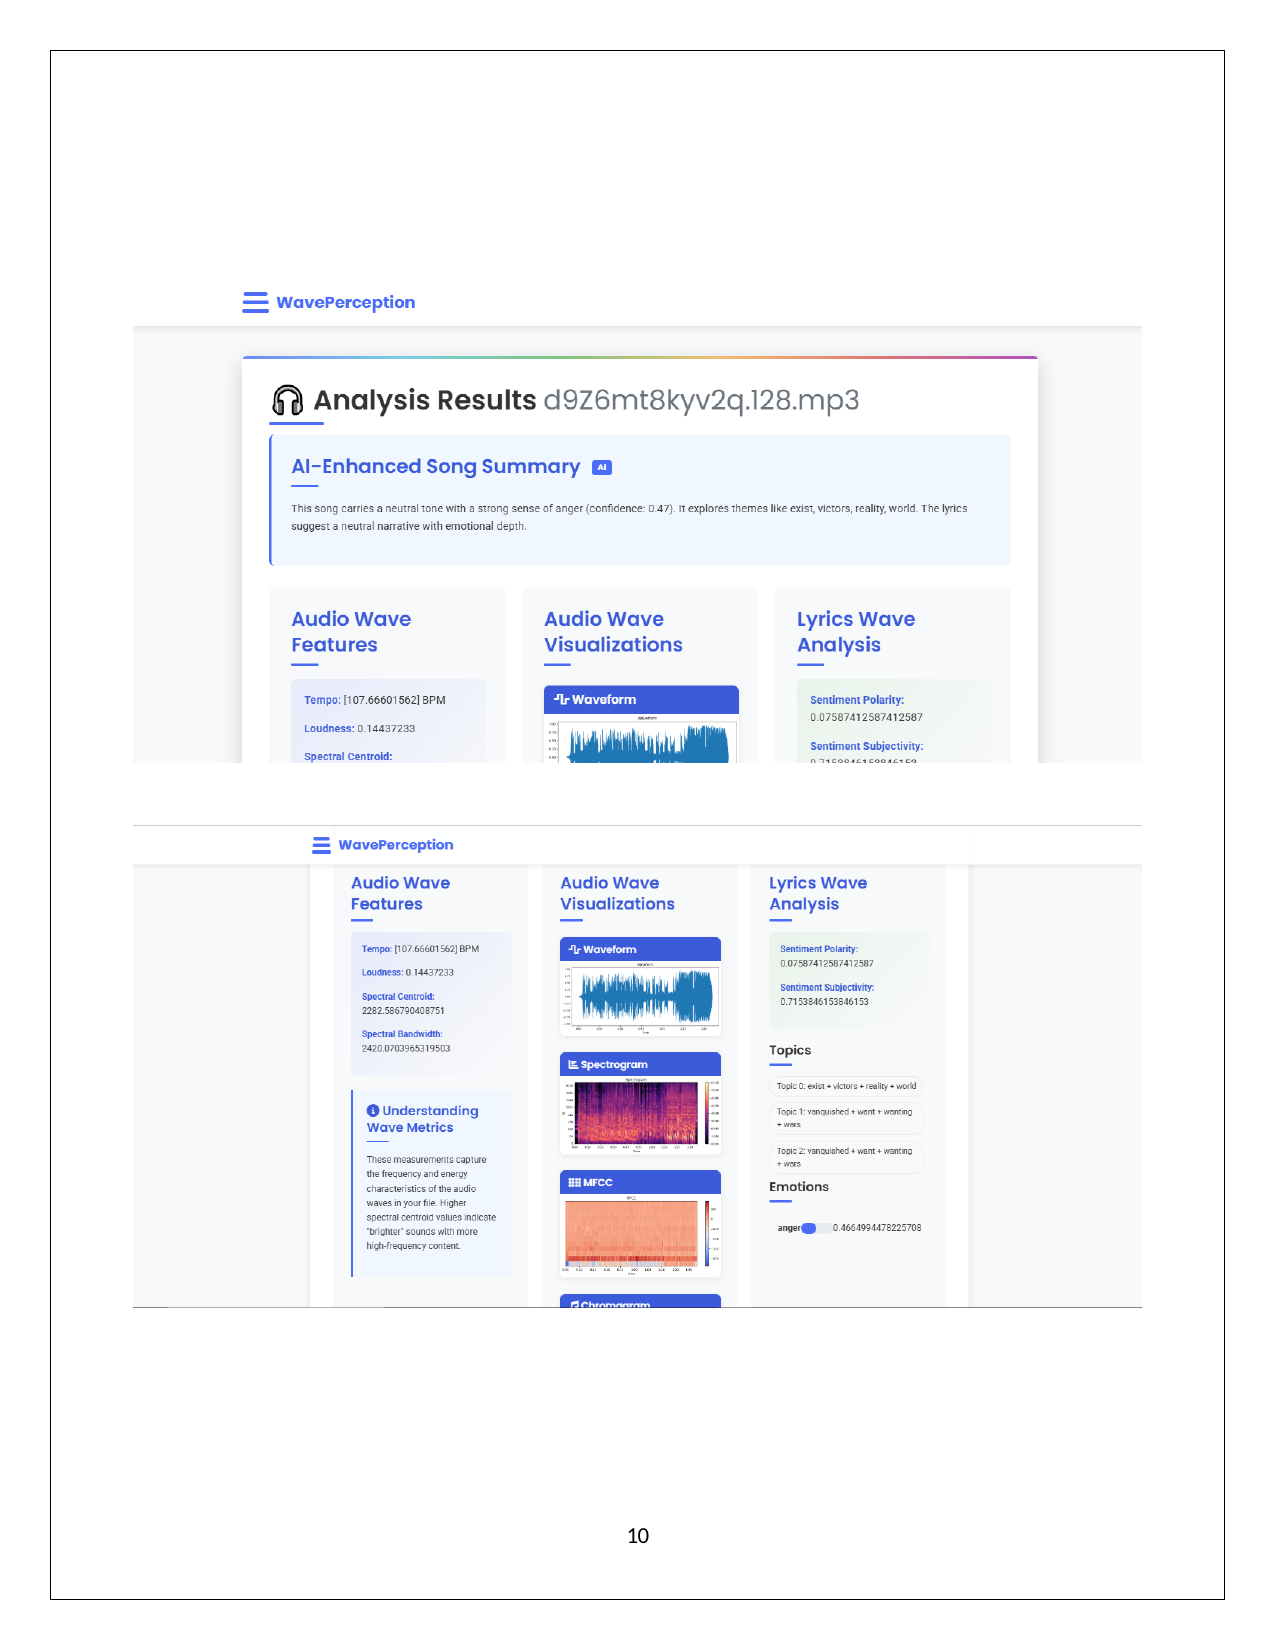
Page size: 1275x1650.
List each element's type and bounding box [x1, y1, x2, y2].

picture [132, 825, 1143, 1308]
picture [132, 279, 1143, 763]
